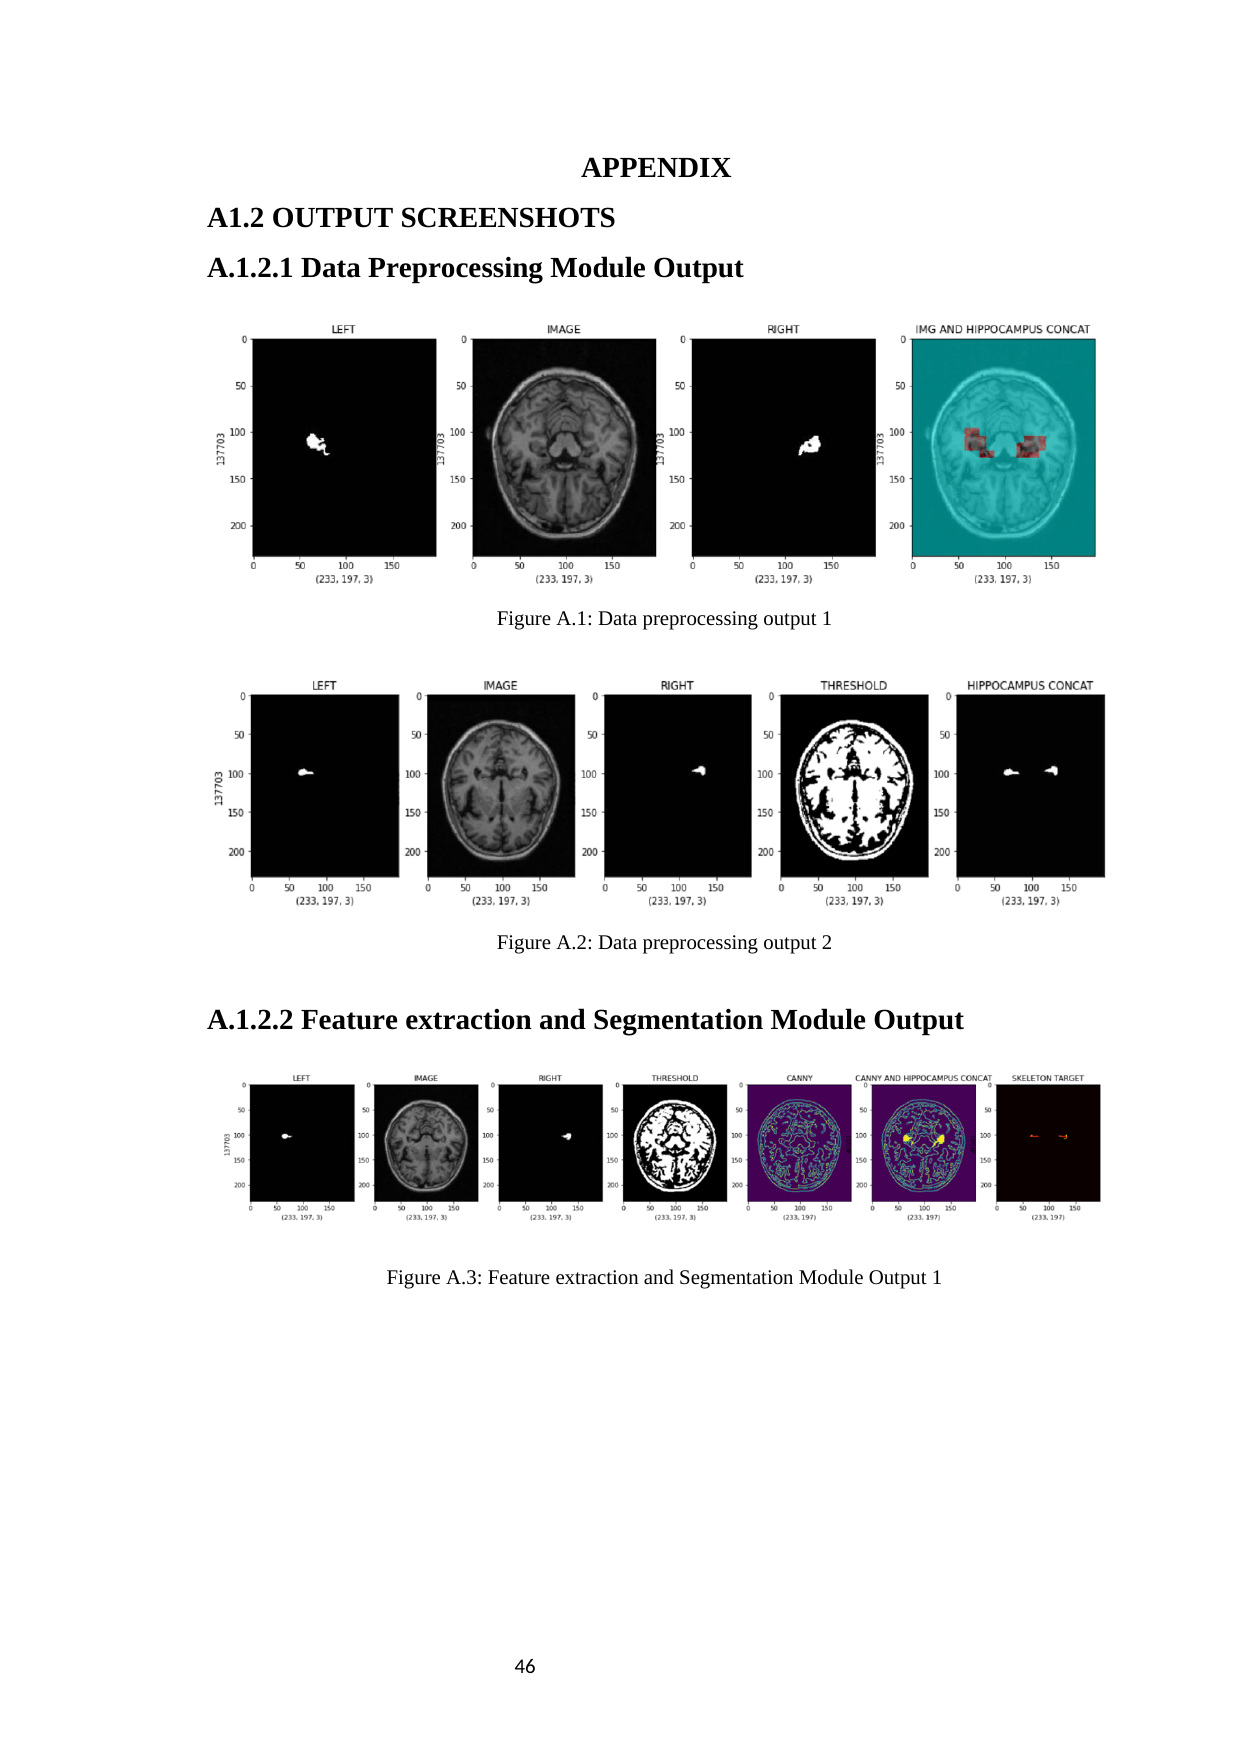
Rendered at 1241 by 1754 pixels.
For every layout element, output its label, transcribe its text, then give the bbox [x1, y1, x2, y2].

picture [206, 1052, 1123, 1252]
picture [206, 301, 1123, 594]
text APPENDIX [432, 150, 1122, 183]
picture [206, 677, 1123, 918]
text A.1.2.2 Feature extraction and Segmentation Module Output [207, 1002, 1122, 1036]
text Figure A.1: Data preprocessing output 1 [207, 606, 1122, 630]
text A.1.2.1 Data Preprocessing Module Output [207, 251, 1122, 284]
text A1.2 OUTPUT SCREENSHOTS [207, 200, 1122, 234]
text Figure A.3: Feature extraction and Segmentation Module Output 1 [207, 1265, 1122, 1289]
text Figure A.2: Data preprocessing output 2 [207, 930, 1122, 954]
